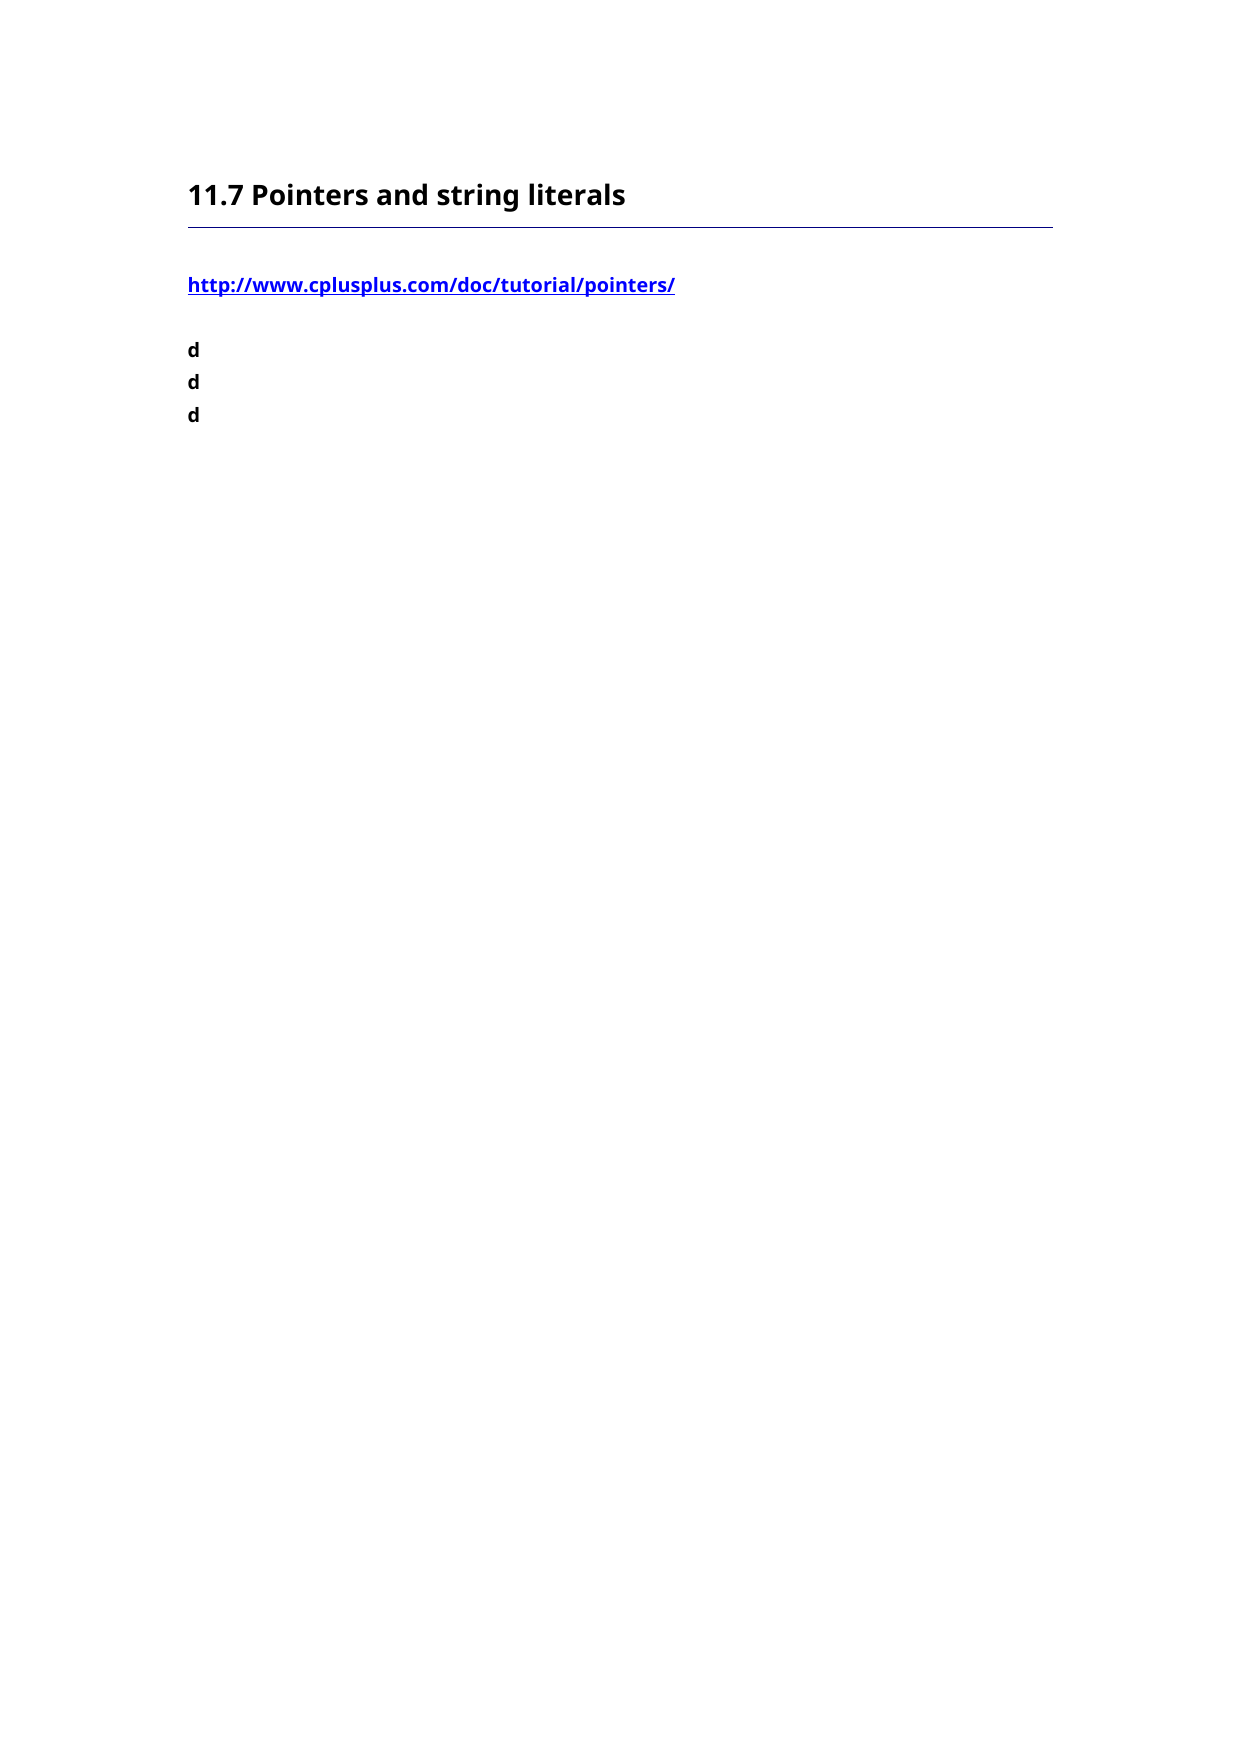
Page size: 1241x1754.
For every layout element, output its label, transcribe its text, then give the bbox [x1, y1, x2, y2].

text d [187, 398, 1053, 431]
text http://www.cplusplus.com/doc/tutorial/pointers/ [187, 268, 1053, 301]
subtitle 11.7 Pointers and string literals [187, 162, 1053, 228]
text d [187, 333, 1053, 366]
text d [187, 366, 1053, 398]
